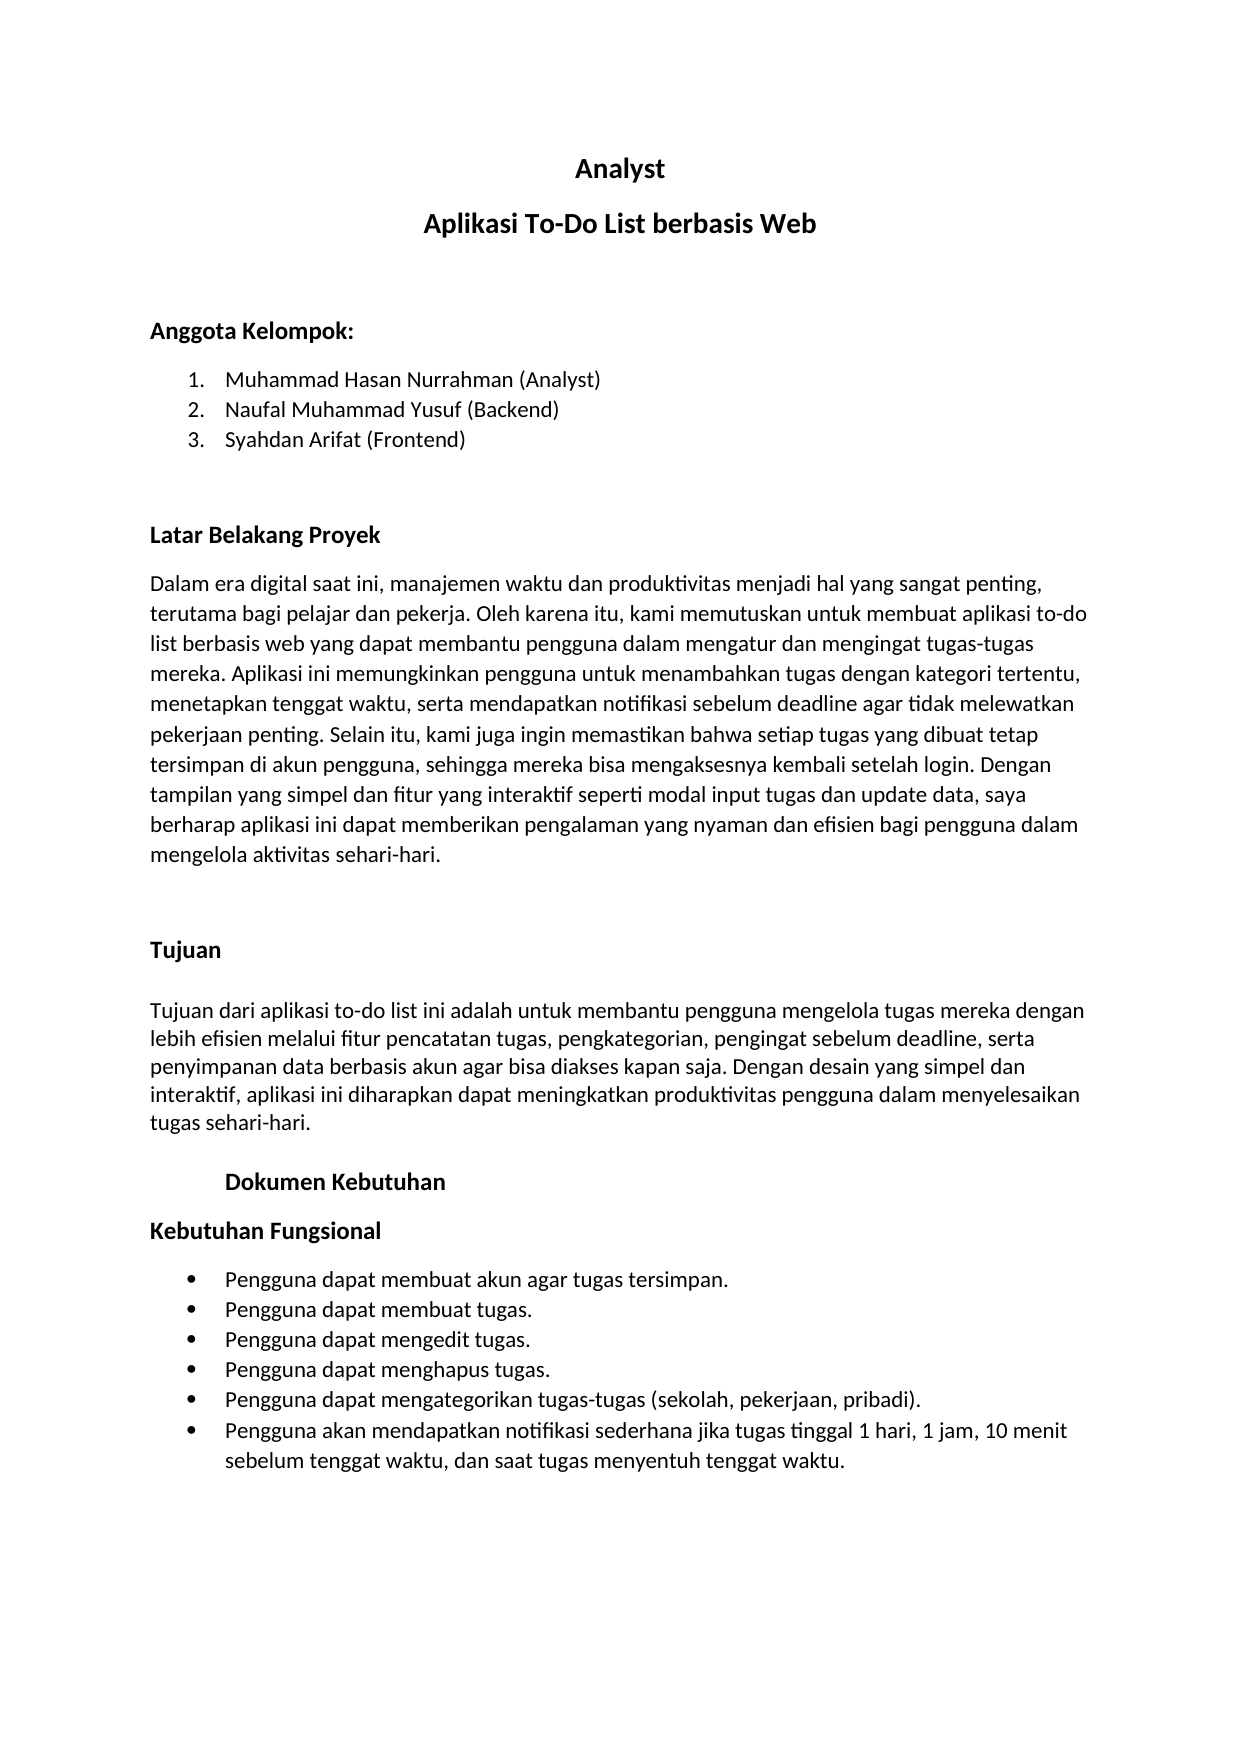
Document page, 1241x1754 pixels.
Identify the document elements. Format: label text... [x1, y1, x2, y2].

list Naufal Muhammad Yusuf (Backend) [187, 395, 1090, 423]
text Dokumen Kebutuhan [150, 1166, 1090, 1196]
text Anggota Kelompok: [150, 315, 1090, 346]
text Tujuan dari aplikasi to-do list ini adalah untuk membantu pengguna mengelola tugas mereka dengan lebih efisien melalui fitur pencatatan tugas, pengkategorian, pengingat sebelum deadline, serta penyimpanan data berbasis akun agar bisa diakses kapan saja. Dengan desain yang simpel dan interaktif, aplikasi ini diharapkan dapat meningkatkan produktivitas pengguna dalam menyelesaikan tugas sehari-hari. [150, 996, 1090, 1136]
list Syahdan Arifat (Frontend) [187, 425, 1090, 453]
list Pengguna dapat mengategorikan tugas-tugas (sekolah, pekerjaan, pribadi). [187, 1386, 1090, 1414]
text Tujuan [150, 934, 1090, 965]
list Pengguna dapat membuat akun agar tugas tersimpan. [187, 1265, 1090, 1293]
text Kebutuhan Fungsional [150, 1215, 1090, 1246]
list Pengguna dapat menghapus tugas. [187, 1355, 1090, 1383]
list Pengguna dapat mengedit tugas. [187, 1325, 1090, 1353]
text Latar Belakang Proyek [150, 519, 1090, 549]
list Muhammad Hasan Nurrahman (Analyst) [187, 365, 1090, 393]
text Aplikasi To-Do List berbasis Web [150, 205, 1090, 241]
text Dalam era digital saat ini, manajemen waktu dan produktivitas menjadi hal yang sangat penting, terutama bagi pelajar dan pekerja. Oleh karena itu, kami memutuskan untuk membuat aplikasi to-do list berbasis web yang dapat membantu pengguna dalam mengatur dan mengingat tugas-tugas mereka. Aplikasi ini memungkinkan pengguna untuk menambahkan tugas dengan kategori tertentu, menetapkan tenggat waktu, serta mendapatkan notifikasi sebelum deadline agar tidak melewatkan pekerjaan penting. Selain itu, kami juga ingin memastikan bahwa setiap tugas yang dibuat tetap tersimpan di akun pengguna, sehingga mereka bisa mengaksesnya kembali setelah login. Dengan tampilan yang simpel dan fitur yang interaktif seperti modal input tugas dan update data, saya berharap aplikasi ini dapat memberikan pengalaman yang nyaman dan efisien bagi pengguna dalam mengelola aktivitas sehari-hari. [150, 569, 1090, 868]
list Pengguna dapat membuat tugas. [187, 1295, 1090, 1323]
list Pengguna akan mendapatkan notifikasi sederhana jika tugas tinggal 1 hari, 1 jam, 10 menit sebelum tenggat waktu, dan saat tugas menyentuh tenggat waktu. [187, 1416, 1090, 1474]
text Analyst [150, 150, 1090, 186]
